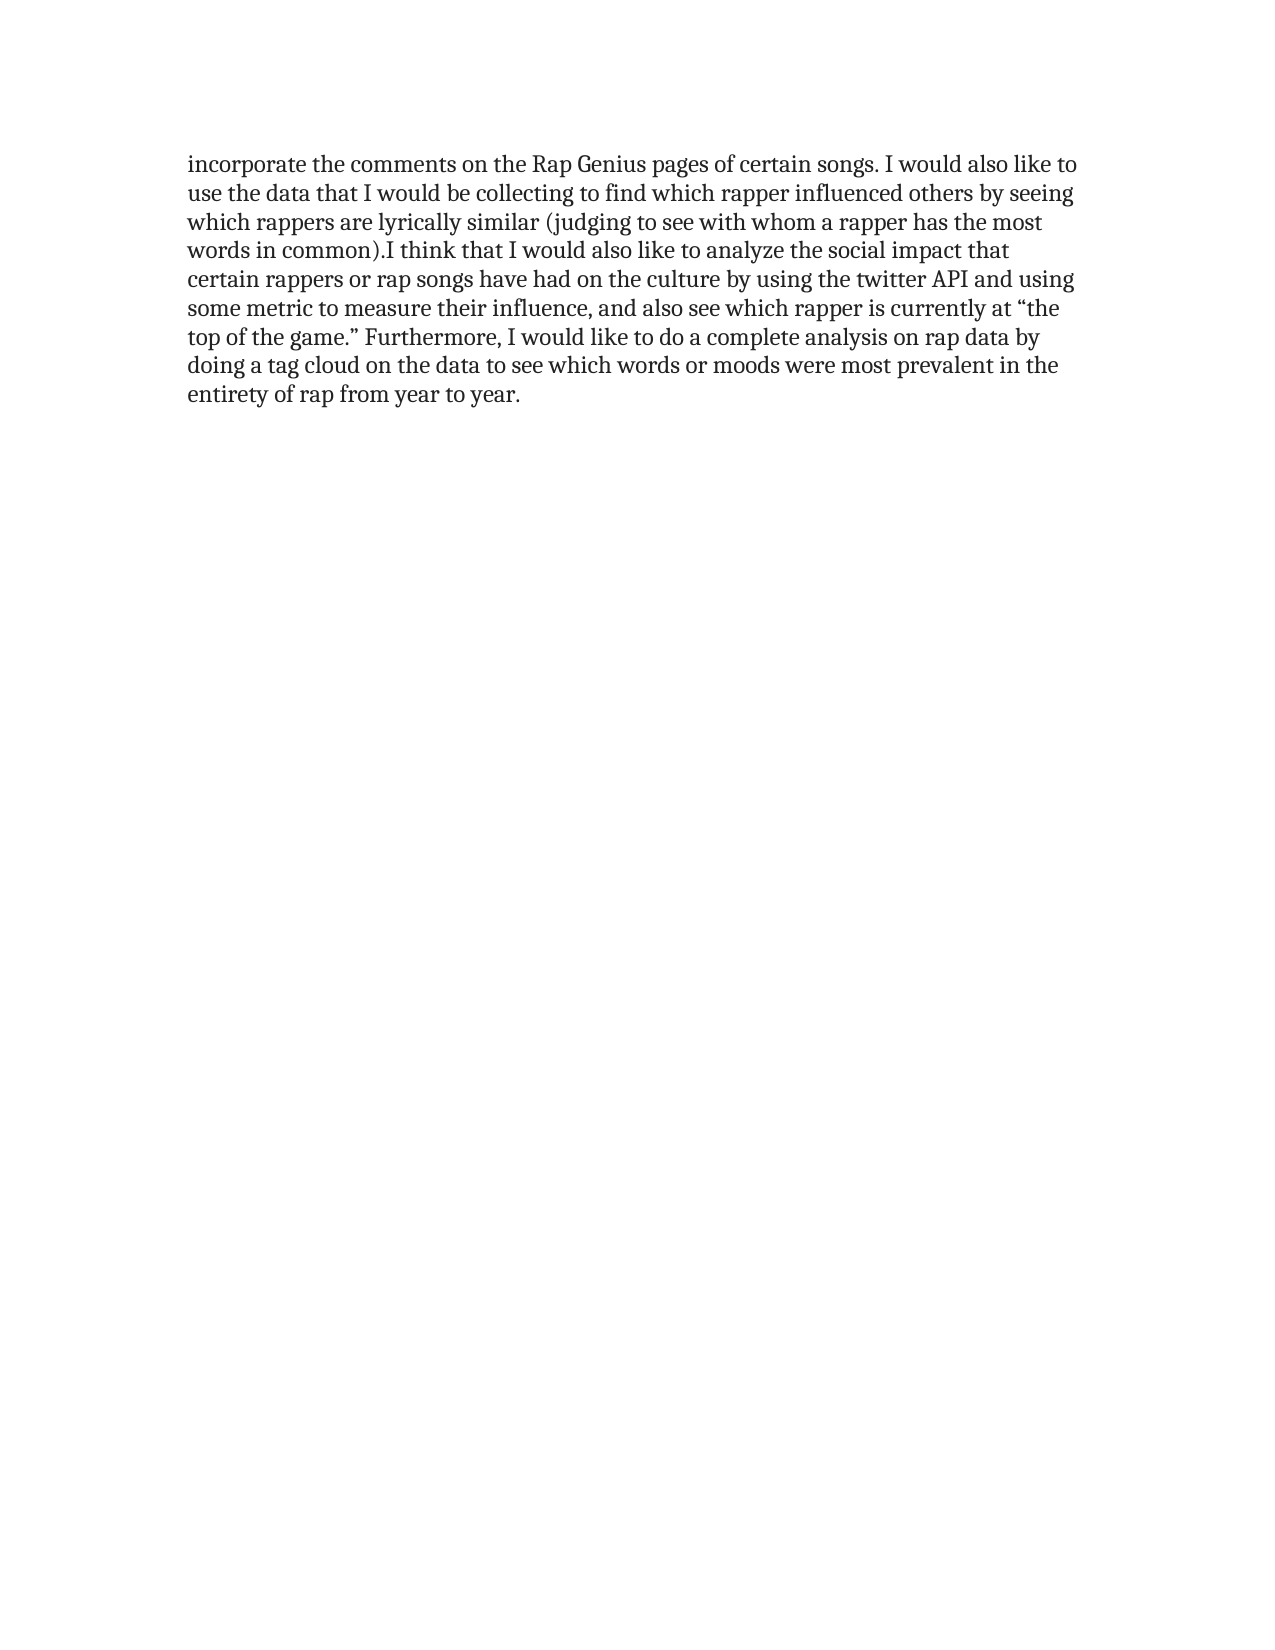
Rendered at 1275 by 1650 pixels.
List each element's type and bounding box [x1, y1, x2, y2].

text [187, 150, 1087, 409]
